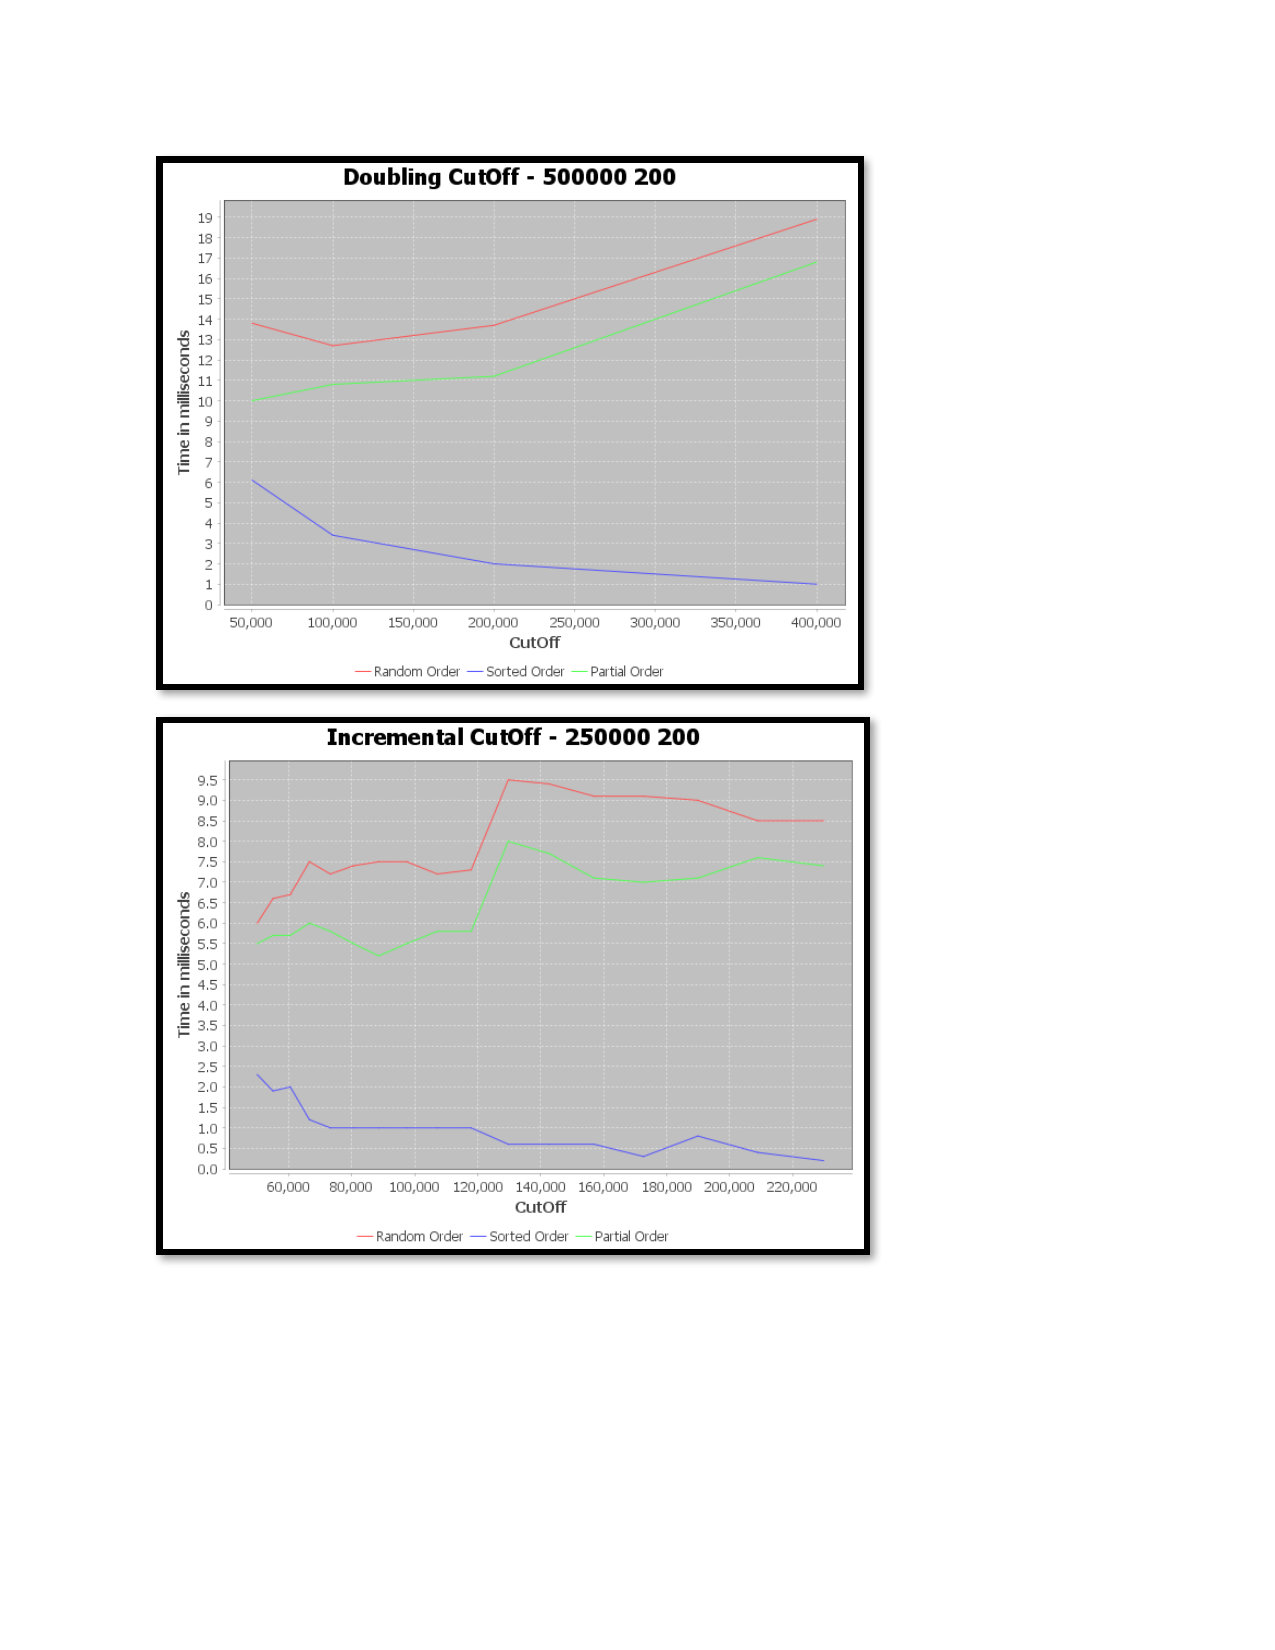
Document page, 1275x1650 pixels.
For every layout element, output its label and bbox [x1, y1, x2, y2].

picture [163, 723, 864, 1249]
picture [163, 163, 858, 684]
